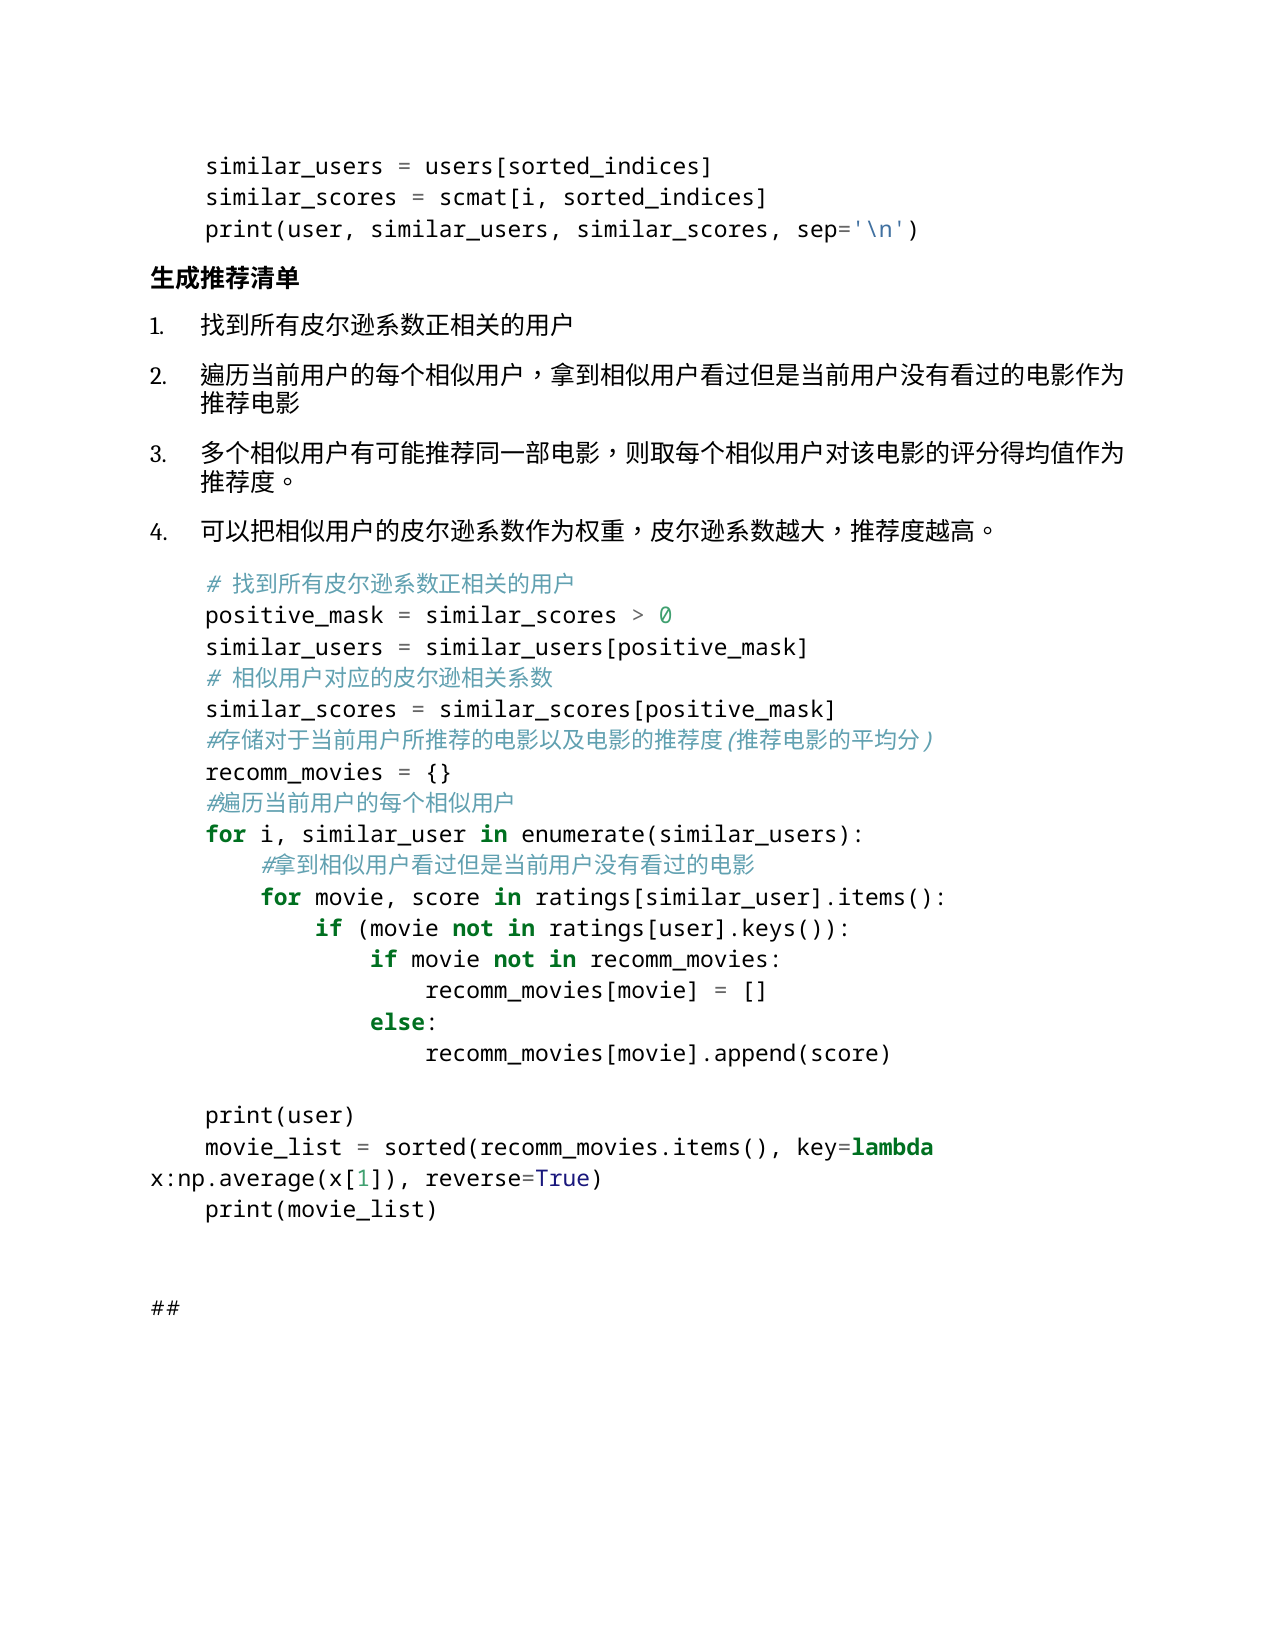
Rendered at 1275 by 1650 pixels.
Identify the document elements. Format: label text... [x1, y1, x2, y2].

list 遍历当前用户的每个相似用户，拿到相似用户看过但是当前用户没有看过的电影作为推荐电影 [150, 362, 1125, 419]
text 生成推荐清单 [150, 264, 1125, 293]
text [150, 150, 1125, 244]
list 多个相似用户有可能推荐同一部电影，则取每个相似用户对该电影的评分得均值作为推荐度。 [150, 440, 1125, 497]
text # 找到所有皮尔逊系数正相关的用户 positive_mask = similar_scores > 0 similar_users = similar_users[positive_mask] # 相似用户对应的皮尔逊相关系数 similar_scores = similar_scores[positive_mask] #存储对于当前用户所推荐的电影以及电影的推荐度(推荐电影的平均分) recomm_movies = {} #遍历当前用户的每个相似用户 for i, similar_user in enumerate(similar_users): #拿到相似用户看过但是当前用户没有看过的电影 for movie, score in ratings[similar_user].items(): if (movie not in ratings[user].keys()): if movie not in recomm_movies: recomm_movies[movie] = [] else: recomm_movies[movie].append(score) print(user) movie_list = sorted(recomm_movies.items(), key=lambda x:np.average(x[1]), reverse=True) print(movie_list) [150, 568, 1125, 1224]
list 可以把相似用户的皮尔逊系数作为权重，皮尔逊系数越大，推荐度越高。 [150, 518, 1125, 547]
list 找到所有皮尔逊系数正相关的用户 [150, 312, 1125, 341]
text ## [150, 1292, 1125, 1321]
